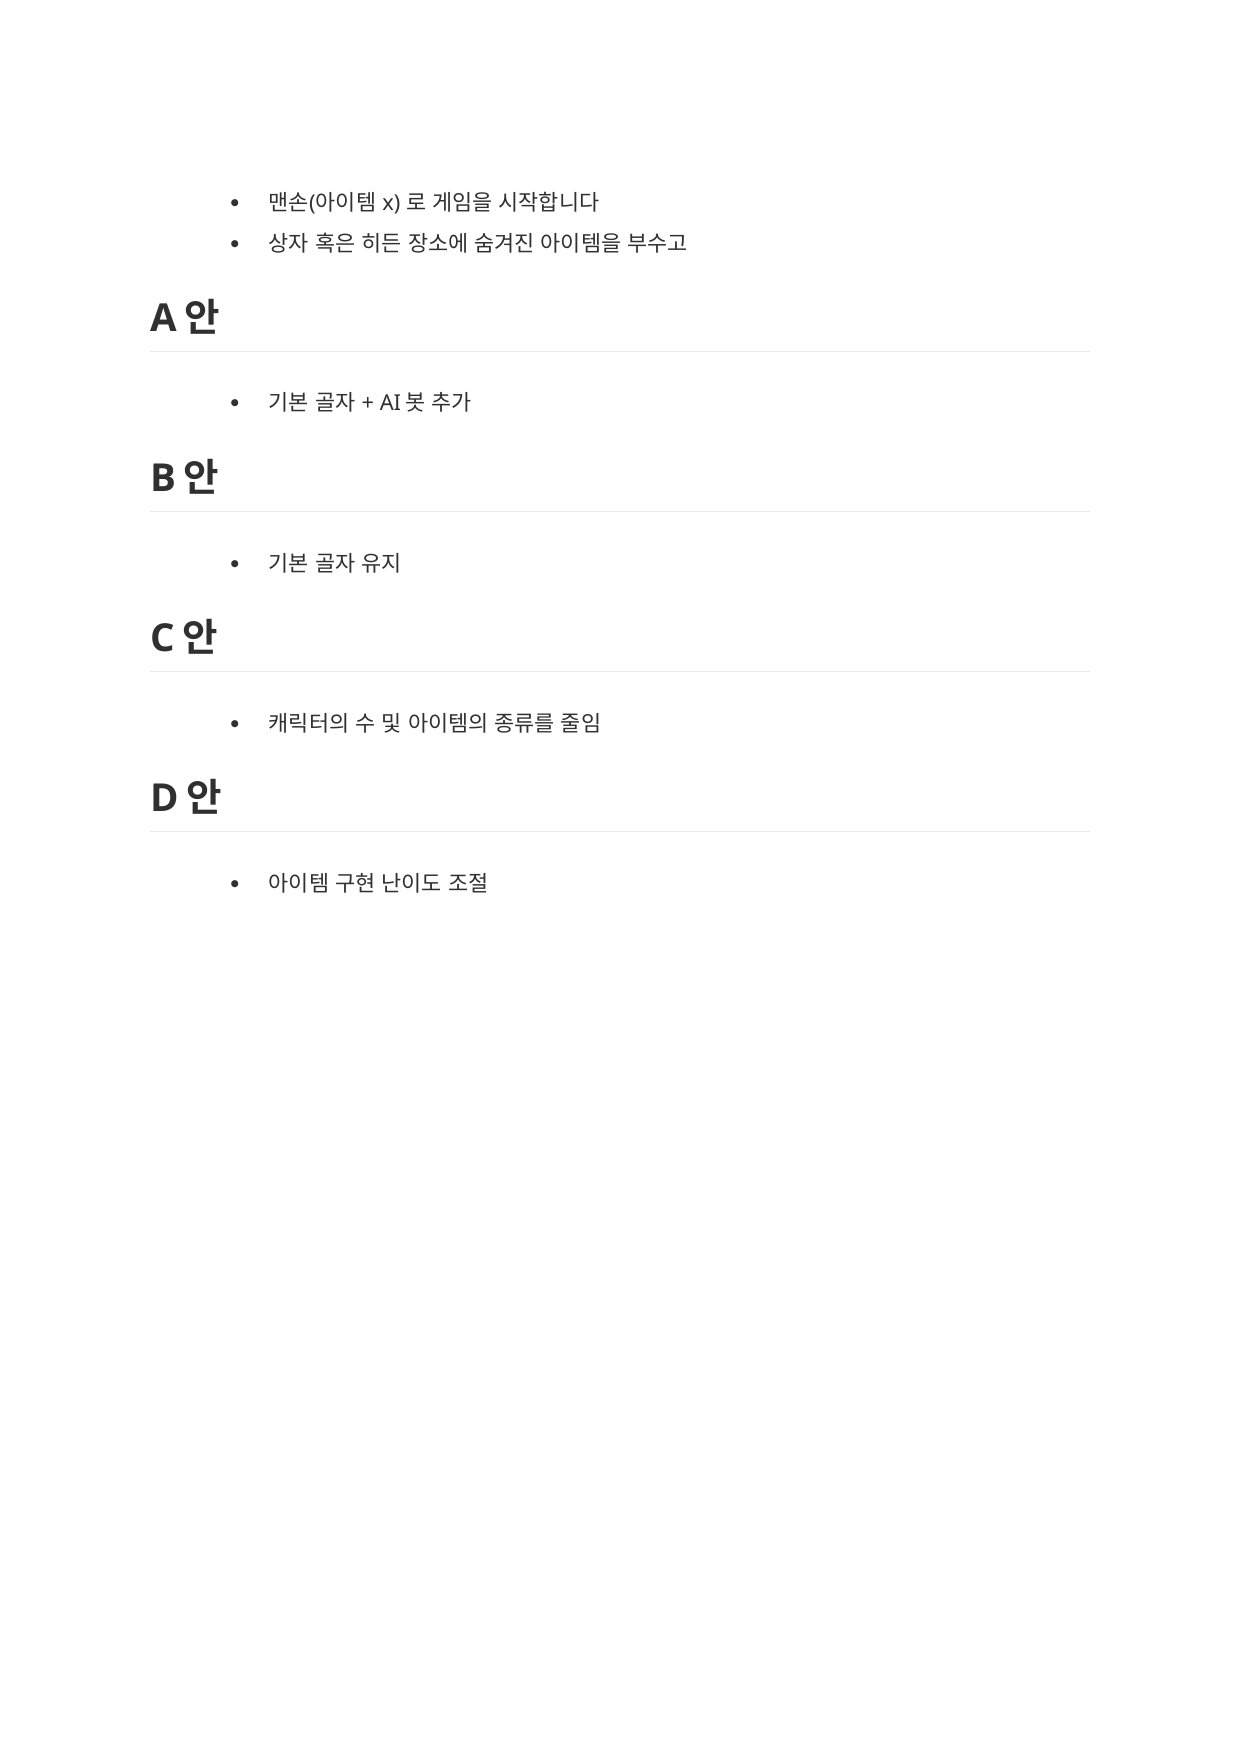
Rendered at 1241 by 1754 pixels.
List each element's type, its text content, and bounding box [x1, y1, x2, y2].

list 맨손(아이템 x) 로 게임을 시작합니다 [231, 177, 1090, 217]
list 기본 골자 + AI봇 추가 [231, 377, 1090, 417]
text D안 [150, 766, 1090, 831]
list 캐릭터의 수 및 아이템의 종류를 줄임 [231, 697, 1090, 737]
text C안 [150, 606, 1090, 671]
text B안 [150, 446, 1090, 511]
list 상자 혹은 히든 장소에 숨겨진 아이템을 부수고 [231, 217, 1090, 257]
text A안 [150, 286, 1090, 351]
list 아이템 구현 난이도 조절 [231, 857, 1090, 897]
list 기본 골자 유지 [231, 537, 1090, 577]
